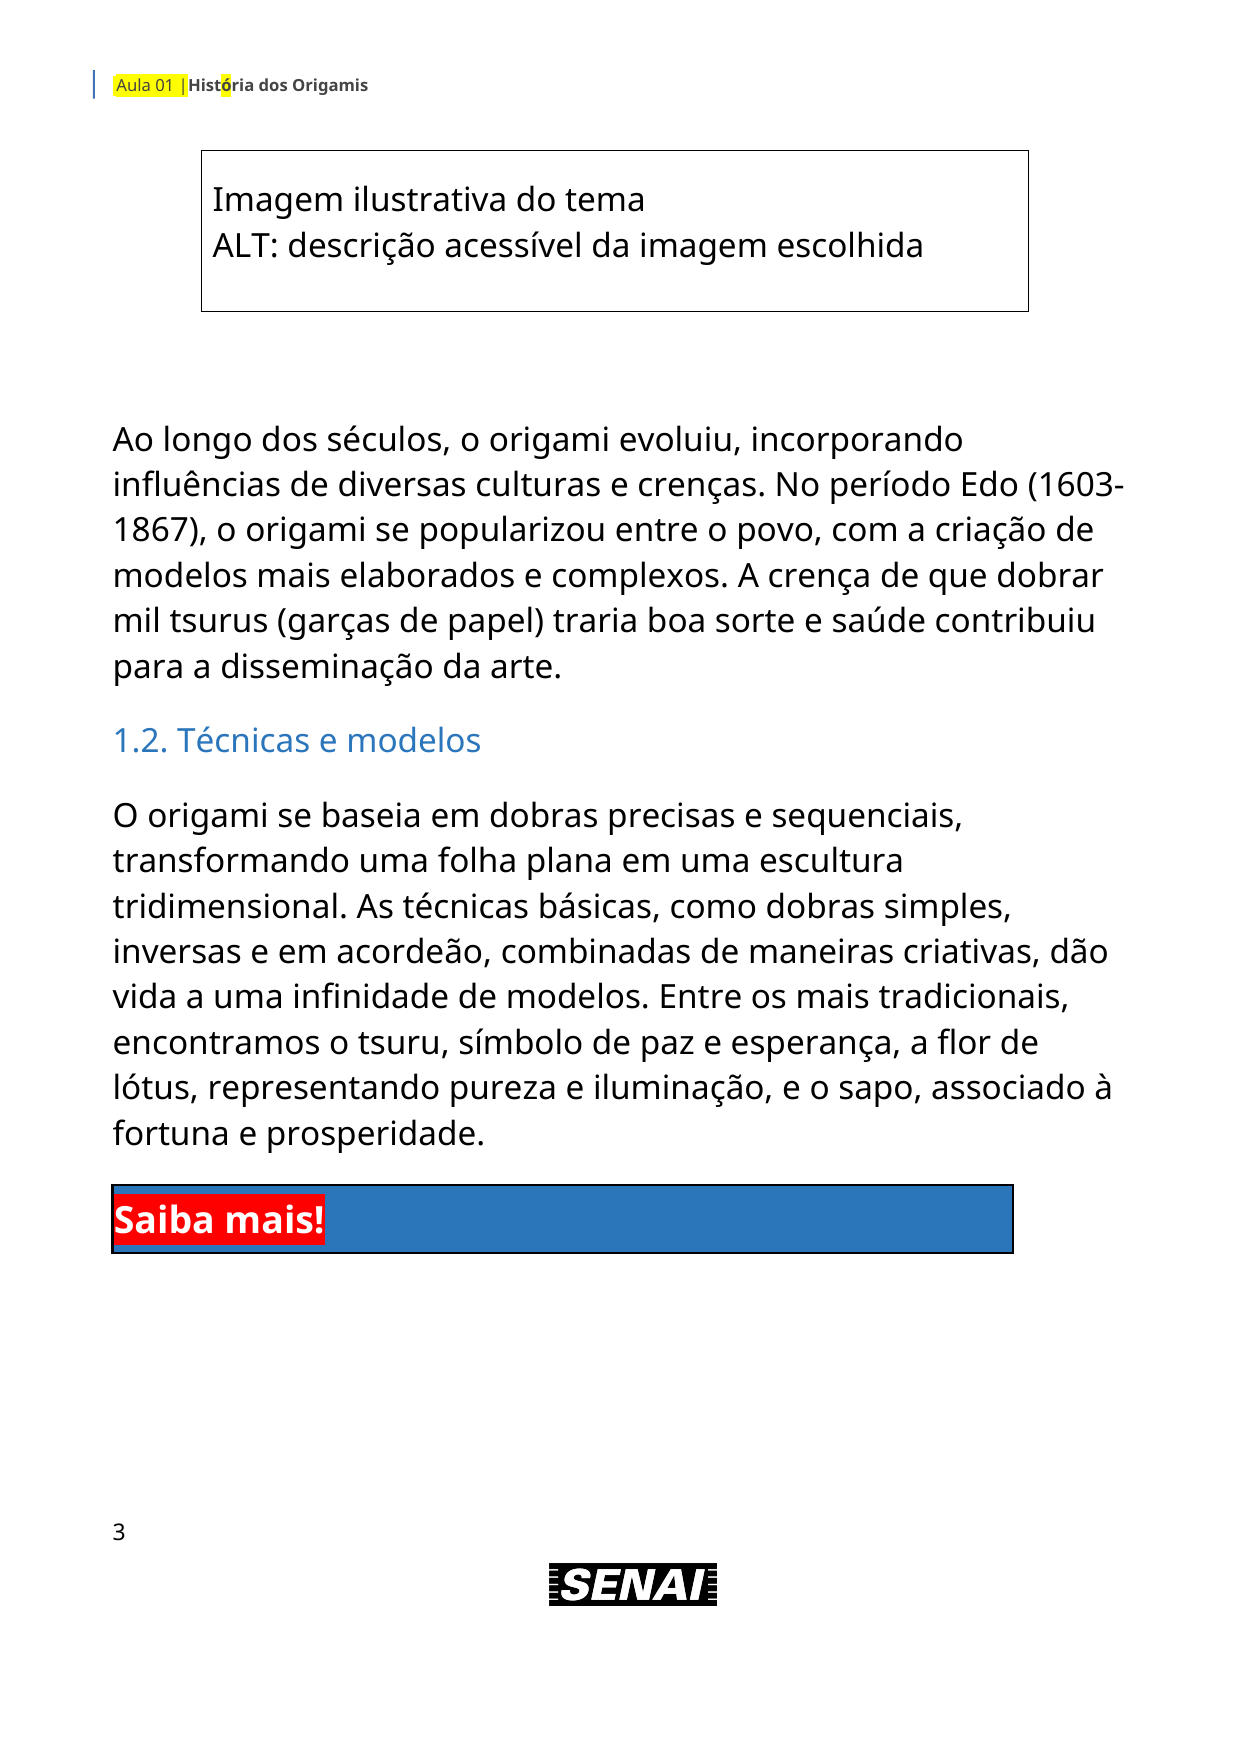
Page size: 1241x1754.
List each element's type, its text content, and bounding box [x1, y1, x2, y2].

table_cell Imagem ilustrativa do tema ALT: descrição acessível da imagem escolhida [202, 151, 1028, 311]
picture [545, 1559, 721, 1610]
text Ao longo dos séculos, o origami evoluiu, incorporando influências de diversas culturas e crenças. No período Edo (1603-1867), o origami se popularizou entre o povo, com a criação de modelos mais elaborados e complexos. A crença de que dobrar mil tsurus (garças de papel) traria boa sorte e saúde contribuiu para a disseminação da arte. [112, 415, 1128, 688]
text 1.2. Técnicas e modelos [112, 717, 1128, 762]
text O origami se baseia em dobras precisas e sequenciais, transformando uma folha plana em uma escultura tridimensional. As técnicas básicas, como dobras simples, inversas e em acordeão, combinadas de maneiras criativas, dão vida a uma infinidade de modelos. Entre os mais tradicionais, encontramos o tsuru, símbolo de paz e esperança, a flor de lótus, representando pureza e iluminação, e o sapo, associado à fortuna e prosperidade. [112, 792, 1128, 1155]
